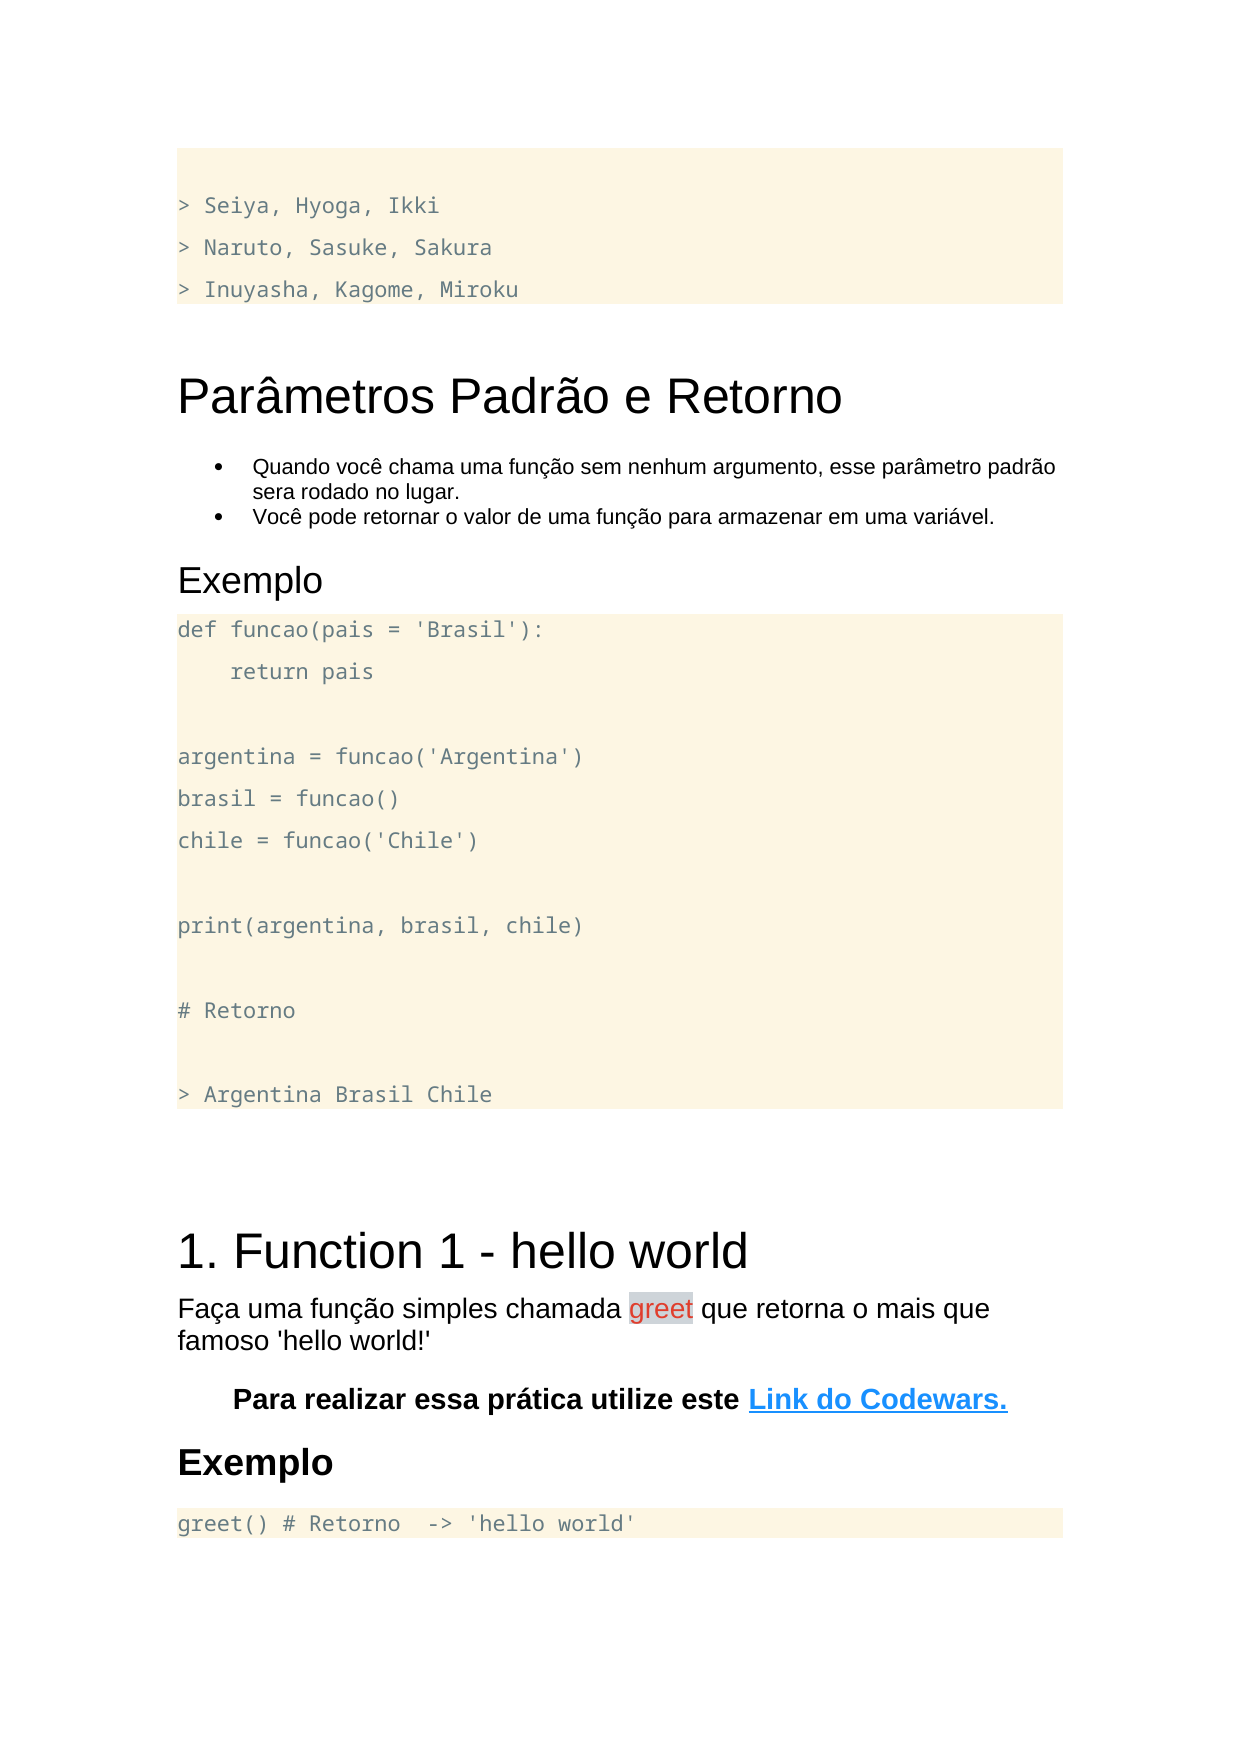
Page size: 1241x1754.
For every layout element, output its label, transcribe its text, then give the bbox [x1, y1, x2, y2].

text brasil = funcao() [177, 783, 1063, 813]
list Você pode retornar o valor de uma função para armazenar em uma variável. [215, 504, 1063, 529]
text Exemplo [177, 1440, 1063, 1483]
text > Argentina Brasil Chile [177, 1079, 1063, 1109]
text chile = funcao('Chile') [177, 826, 1063, 855]
text greet() # Retorno -> 'hello world' [177, 1508, 1063, 1538]
text > Inuyasha, Kagome, Miroku [177, 274, 1063, 304]
text # Retorno [177, 995, 1063, 1024]
text > Seiya, Hyoga, Ikki [177, 190, 1063, 220]
text Parâmetros Padrão e Retorno [177, 367, 1063, 424]
text return pais [177, 656, 1063, 686]
text argentina = funcao('Argentina') [177, 741, 1063, 771]
list Quando você chama uma função sem nenhum argumento, esse parâmetro padrão sera rodado no lugar. [215, 454, 1063, 504]
text 1. Function 1 - hello world [177, 1222, 1063, 1279]
text Faça uma função simples chamada greet que retorna o mais que famoso 'hello world!' [177, 1292, 1063, 1357]
text > Naruto, Sasuke, Sakura [177, 232, 1063, 262]
text Exemplo [177, 558, 1063, 602]
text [177, 1382, 1063, 1415]
text print(argentina, brasil, chile) [177, 910, 1063, 940]
text def funcao(pais = 'Brasil'): [177, 614, 1063, 644]
